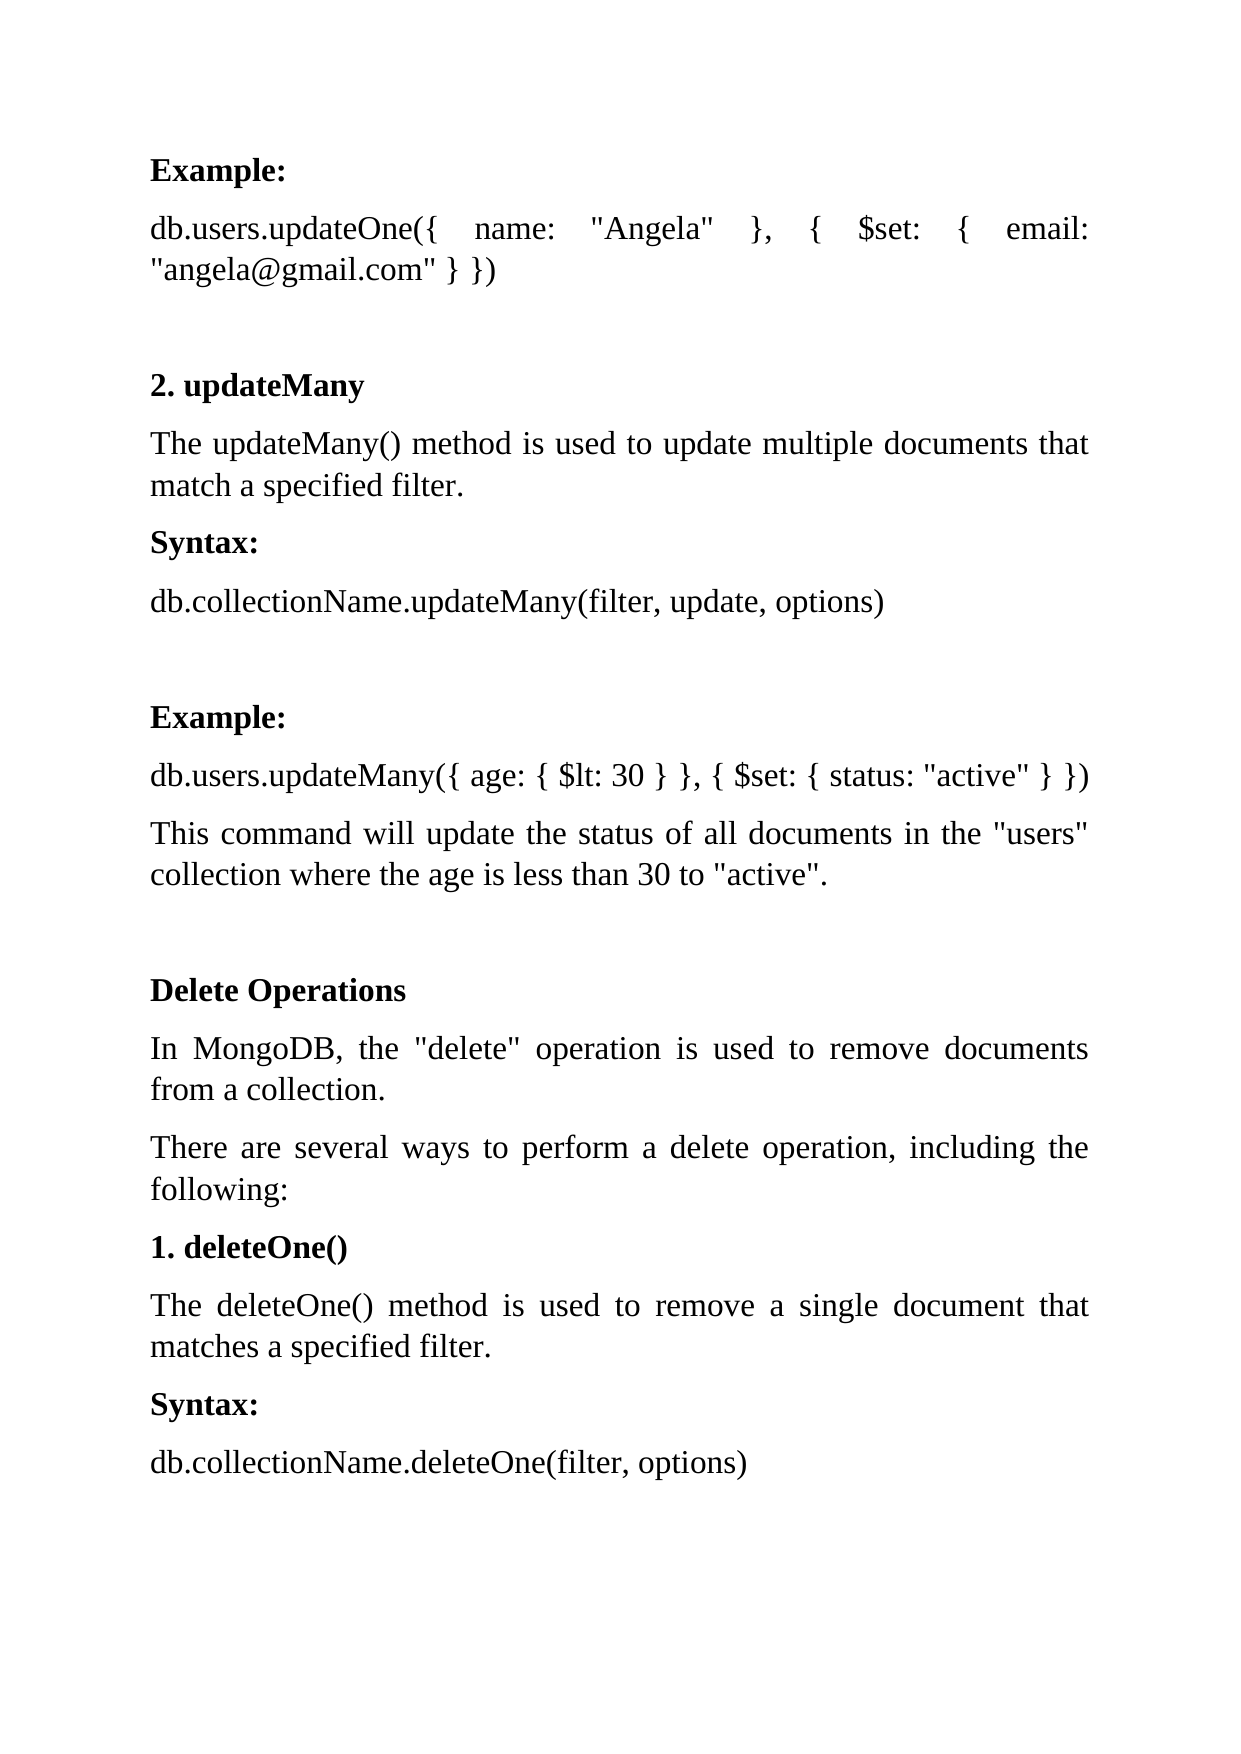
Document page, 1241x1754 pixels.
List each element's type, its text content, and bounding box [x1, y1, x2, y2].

text Example: [150, 150, 1090, 188]
text Syntax: [150, 1384, 1090, 1423]
text 2. updateMany [150, 365, 1090, 404]
text 1. deleteOne() [150, 1227, 1090, 1265]
text db.users.updateOne({ name: "Angela" }, { $set: { email: "angela@gmail.com" } }) [150, 208, 1090, 288]
text There are several ways to perform a delete operation, including the following: [150, 1128, 1090, 1207]
text In MongoDB, the "delete" operation is used to remove documents from a collection. [150, 1028, 1090, 1108]
text Syntax: [150, 523, 1090, 561]
text This command will update the status of all documents in the "users" collection where the age is less than 30 to "active". [150, 813, 1090, 893]
text Delete Operations [150, 970, 1090, 1009]
text db.collectionName.deleteOne(filter, options) [150, 1442, 1090, 1481]
text Example: [150, 697, 1090, 735]
text The deleteOne() method is used to remove a single document that matches a specified filter. [150, 1285, 1090, 1365]
text db.users.updateMany({ age: { $lt: 30 } }, { $set: { status: "active" } }) [150, 755, 1090, 793]
text db.collectionName.updateMany(filter, update, options) [150, 581, 1090, 619]
text The updateMany() method is used to update multiple documents that match a specified filter. [150, 423, 1090, 503]
